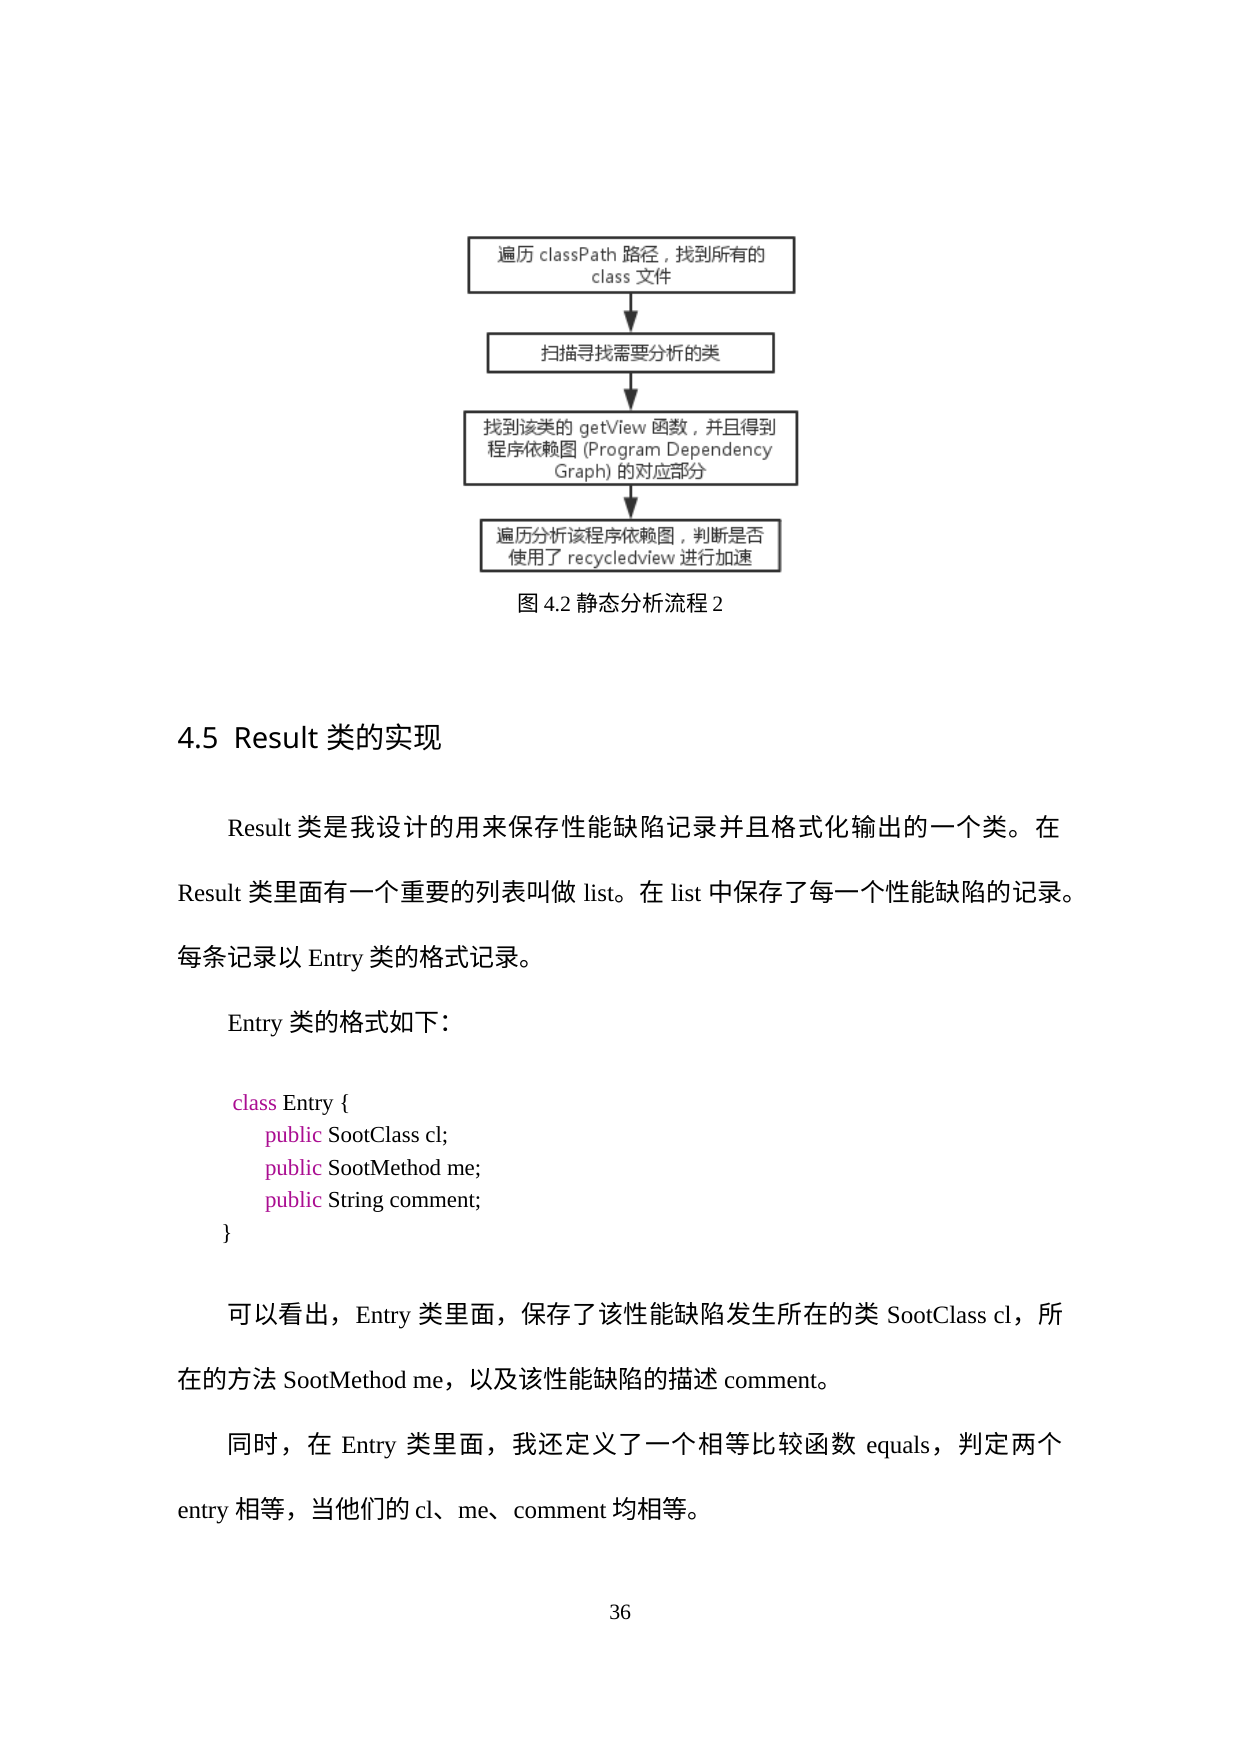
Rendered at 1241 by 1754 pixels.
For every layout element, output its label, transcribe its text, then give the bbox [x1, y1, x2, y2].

text 可以看出，Entry 类里面，保存了该性能缺陷发生所在的类 SootClass cl，所在的方法 SootMethod me，以及该性能缺陷的描述 comment。 [177, 1281, 1063, 1411]
text 图4.2 静态分析流程2 [177, 586, 1063, 618]
text 4.5 Result 类的实现 [177, 703, 1063, 768]
text public String comment; [177, 1183, 1063, 1216]
text } [177, 1216, 1063, 1248]
text 同时，在 Entry 类里面，我还定义了一个相等比较函数 equals，判定两个 entry 相等，当他们的cl、me、comment 均相等。 [177, 1411, 1063, 1541]
text public SootClass cl; [177, 1118, 1063, 1151]
text Result类是我设计的用来保存性能缺陷记录并且格式化输出的一个类。在Result 类里面有一个重要的列表叫做 list。在 list 中保存了每一个性能缺陷的记录。每条记录以 Entry 类的格式记录。 [177, 793, 1063, 988]
picture [400, 228, 841, 579]
text public SootMethod me; [177, 1151, 1063, 1183]
text class Entry { [177, 1086, 1063, 1118]
text Entry 类的格式如下： [177, 988, 1063, 1053]
